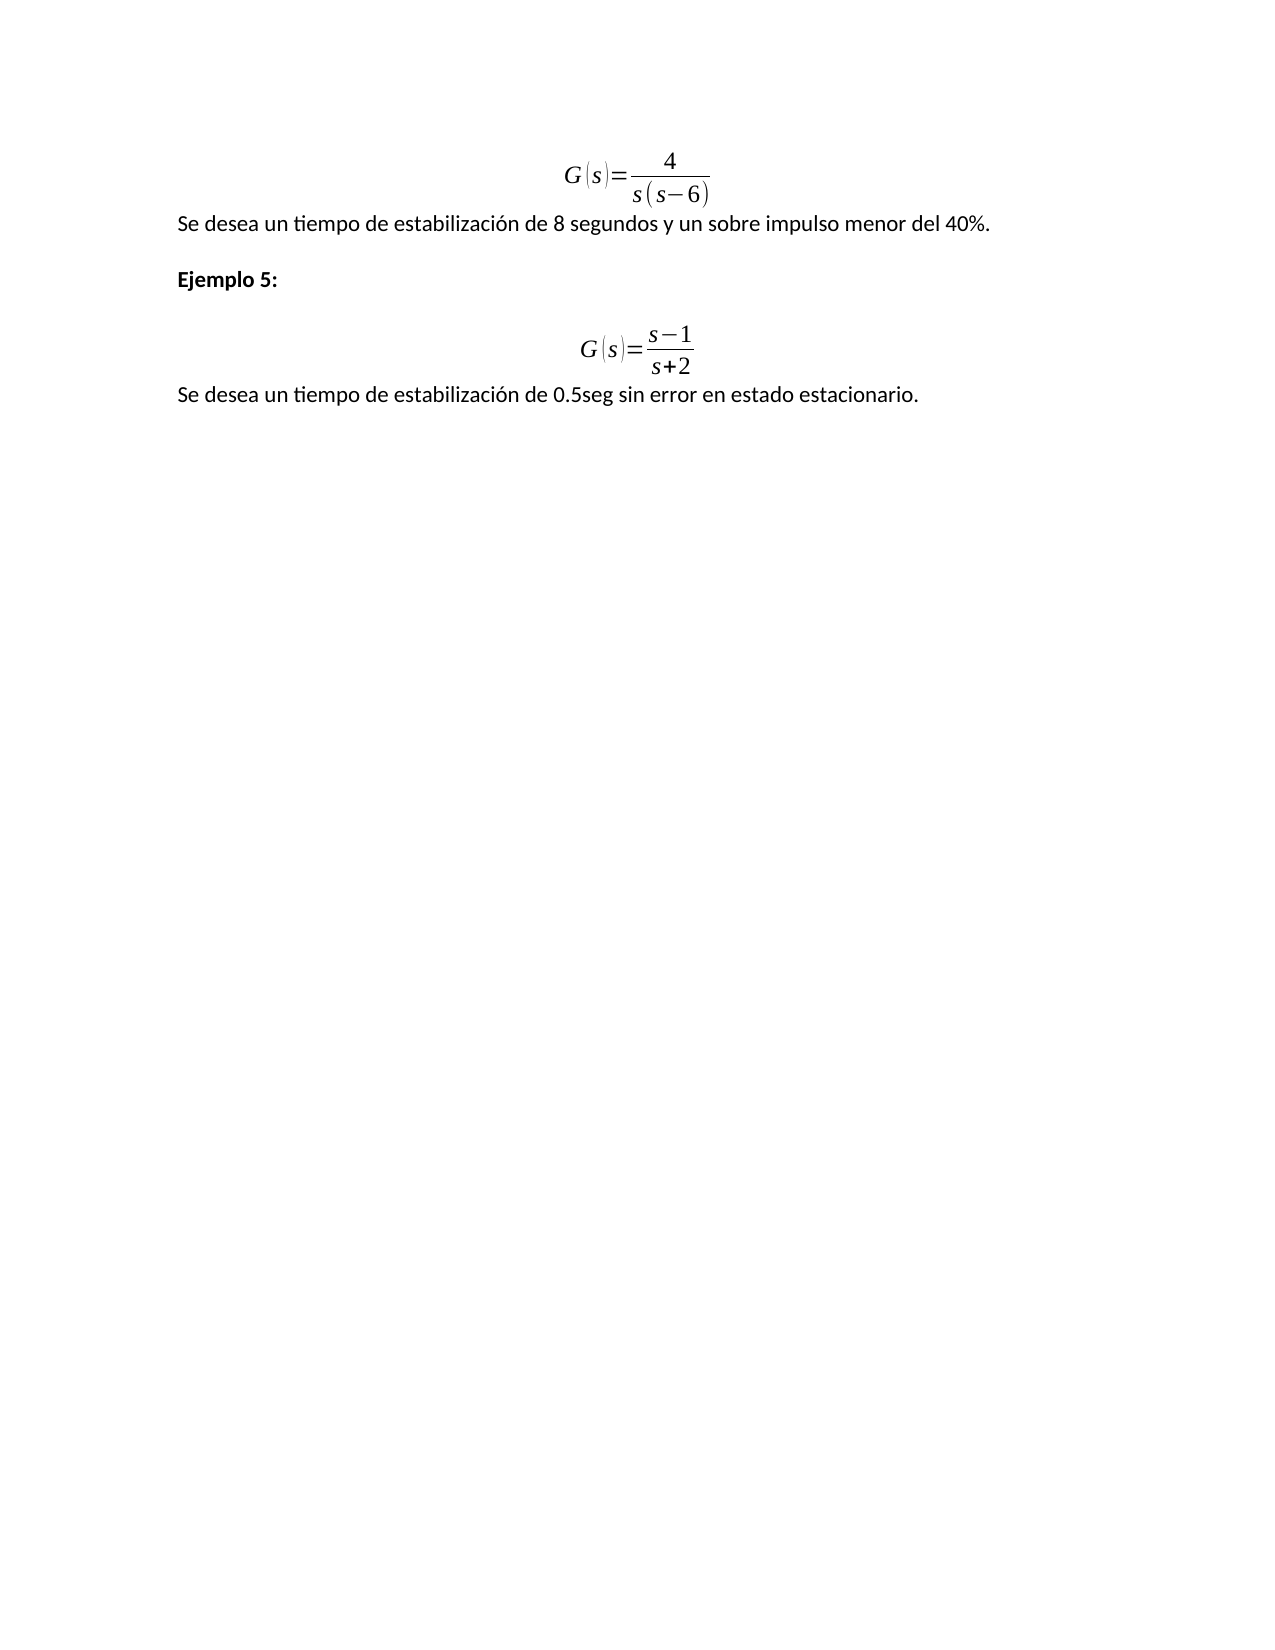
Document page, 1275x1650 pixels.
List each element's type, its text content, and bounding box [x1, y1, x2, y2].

text Se desea un tiempo de estabilización de 8 segundos y un sobre impulso menor del 40%. [177, 209, 1098, 237]
text Se desea un tiempo de estabilización de 0.5seg sin error en estado estacionario. [177, 380, 1098, 408]
text Ejemplo 5: [177, 265, 1098, 293]
